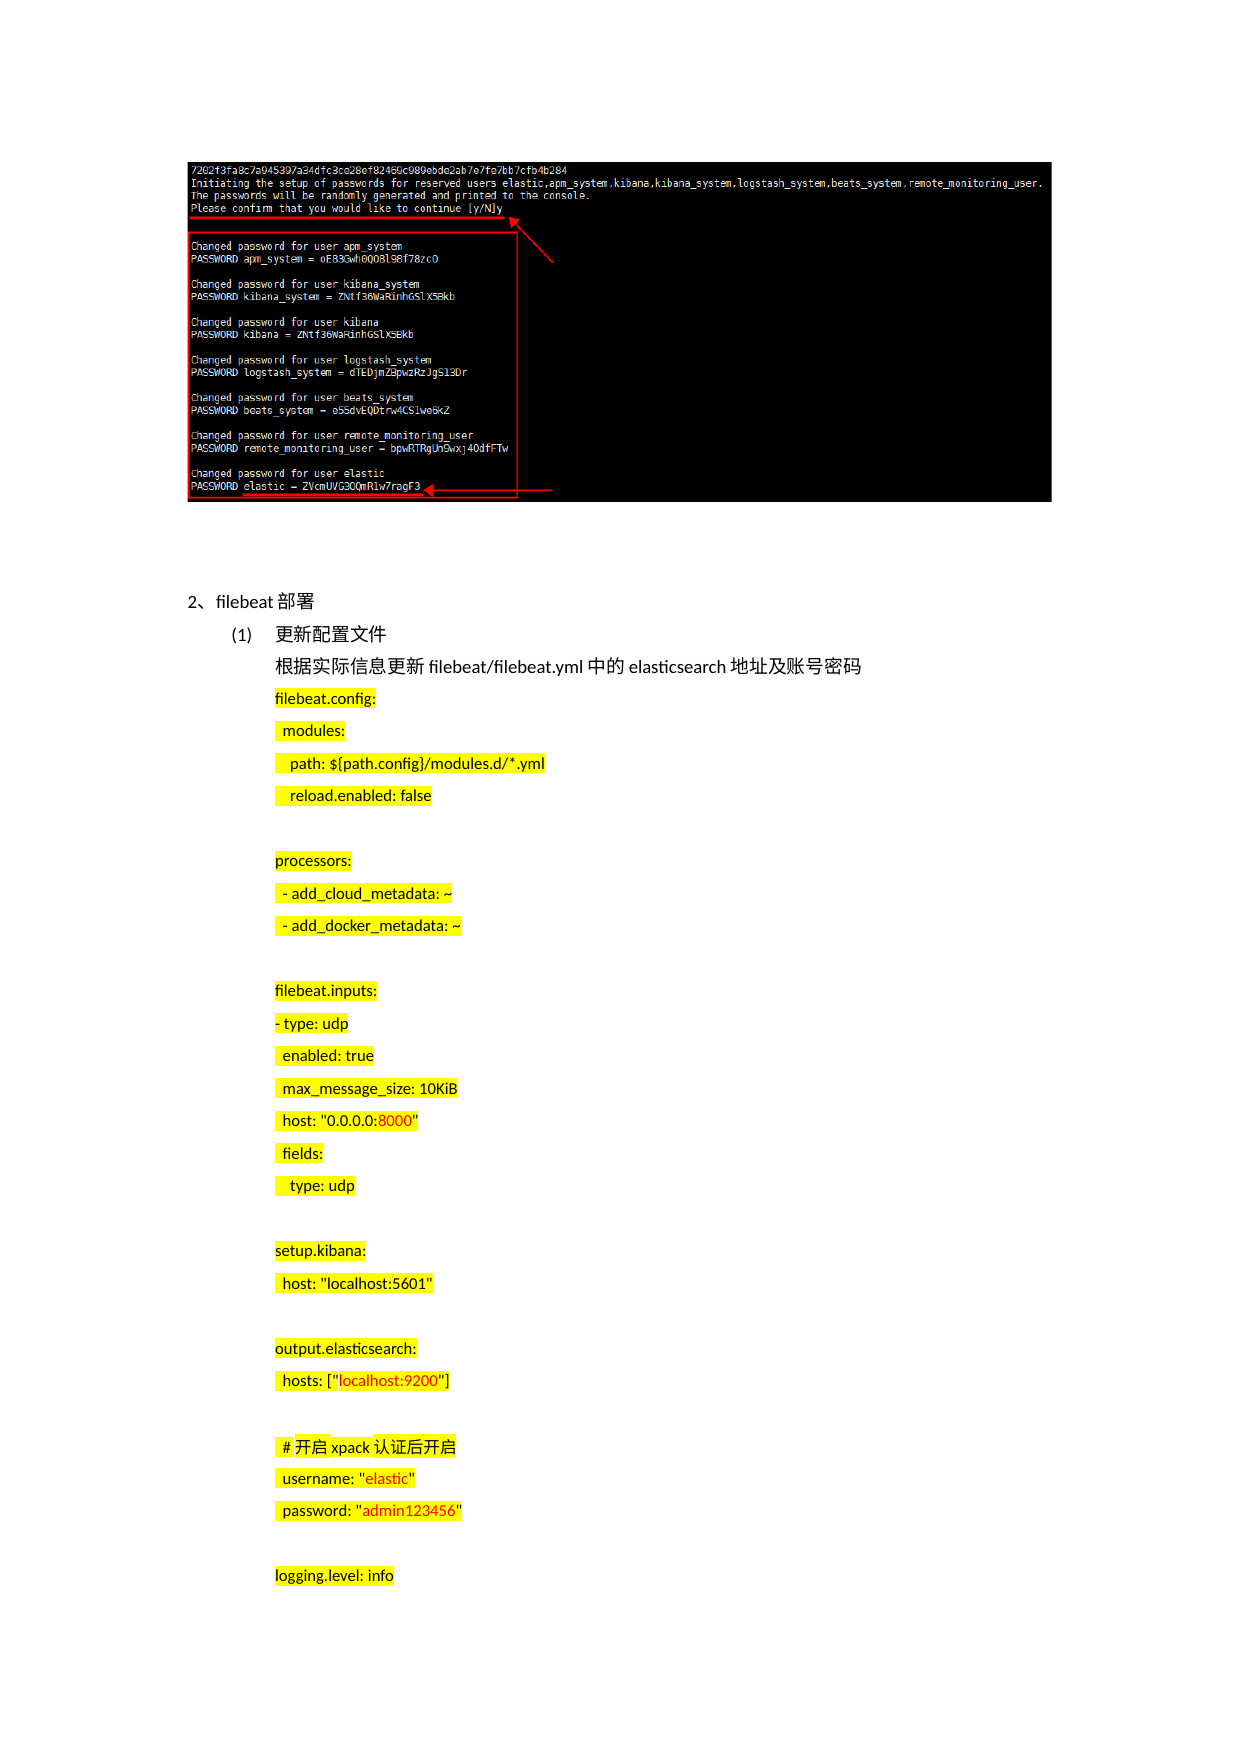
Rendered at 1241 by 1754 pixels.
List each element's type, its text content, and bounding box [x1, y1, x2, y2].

list - add_cloud_metadata: ~ [275, 877, 1053, 909]
list host: "0.0.0.0:8000" [275, 1104, 1053, 1137]
list output.elasticsearch: [275, 1332, 1053, 1364]
list # 开启xpack认证后开启 [275, 1429, 1053, 1462]
list setup.kibana: [275, 1234, 1053, 1267]
list fields: [275, 1137, 1053, 1169]
list filebeat部署 [187, 584, 1053, 617]
list enabled: true [275, 1039, 1053, 1072]
list modules: [275, 714, 1053, 747]
list 根据实际信息更新filebeat/filebeat.yml中的elasticsearch 地址及账号密码 [275, 649, 1053, 682]
list path: ${path.config}/modules.d/*.yml [275, 747, 1053, 779]
list hosts: ["localhost:9200"] [275, 1364, 1053, 1397]
picture [187, 162, 1052, 502]
list type: udp [275, 1169, 1053, 1202]
list - type: udp [275, 1007, 1053, 1039]
list password: "admin123456" [275, 1494, 1053, 1527]
list username: "elastic" [275, 1462, 1053, 1494]
list reload.enabled: false [275, 779, 1053, 812]
list filebeat.inputs: [275, 974, 1053, 1007]
list filebeat.config: [275, 682, 1053, 714]
list - add_docker_metadata: ~ [275, 909, 1053, 942]
list logging.level: info [275, 1559, 1053, 1592]
list 更新配置文件 [231, 617, 1053, 649]
list processors: [275, 844, 1053, 877]
list max_message_size: 10KiB [275, 1072, 1053, 1104]
list host: "localhost:5601" [275, 1267, 1053, 1299]
